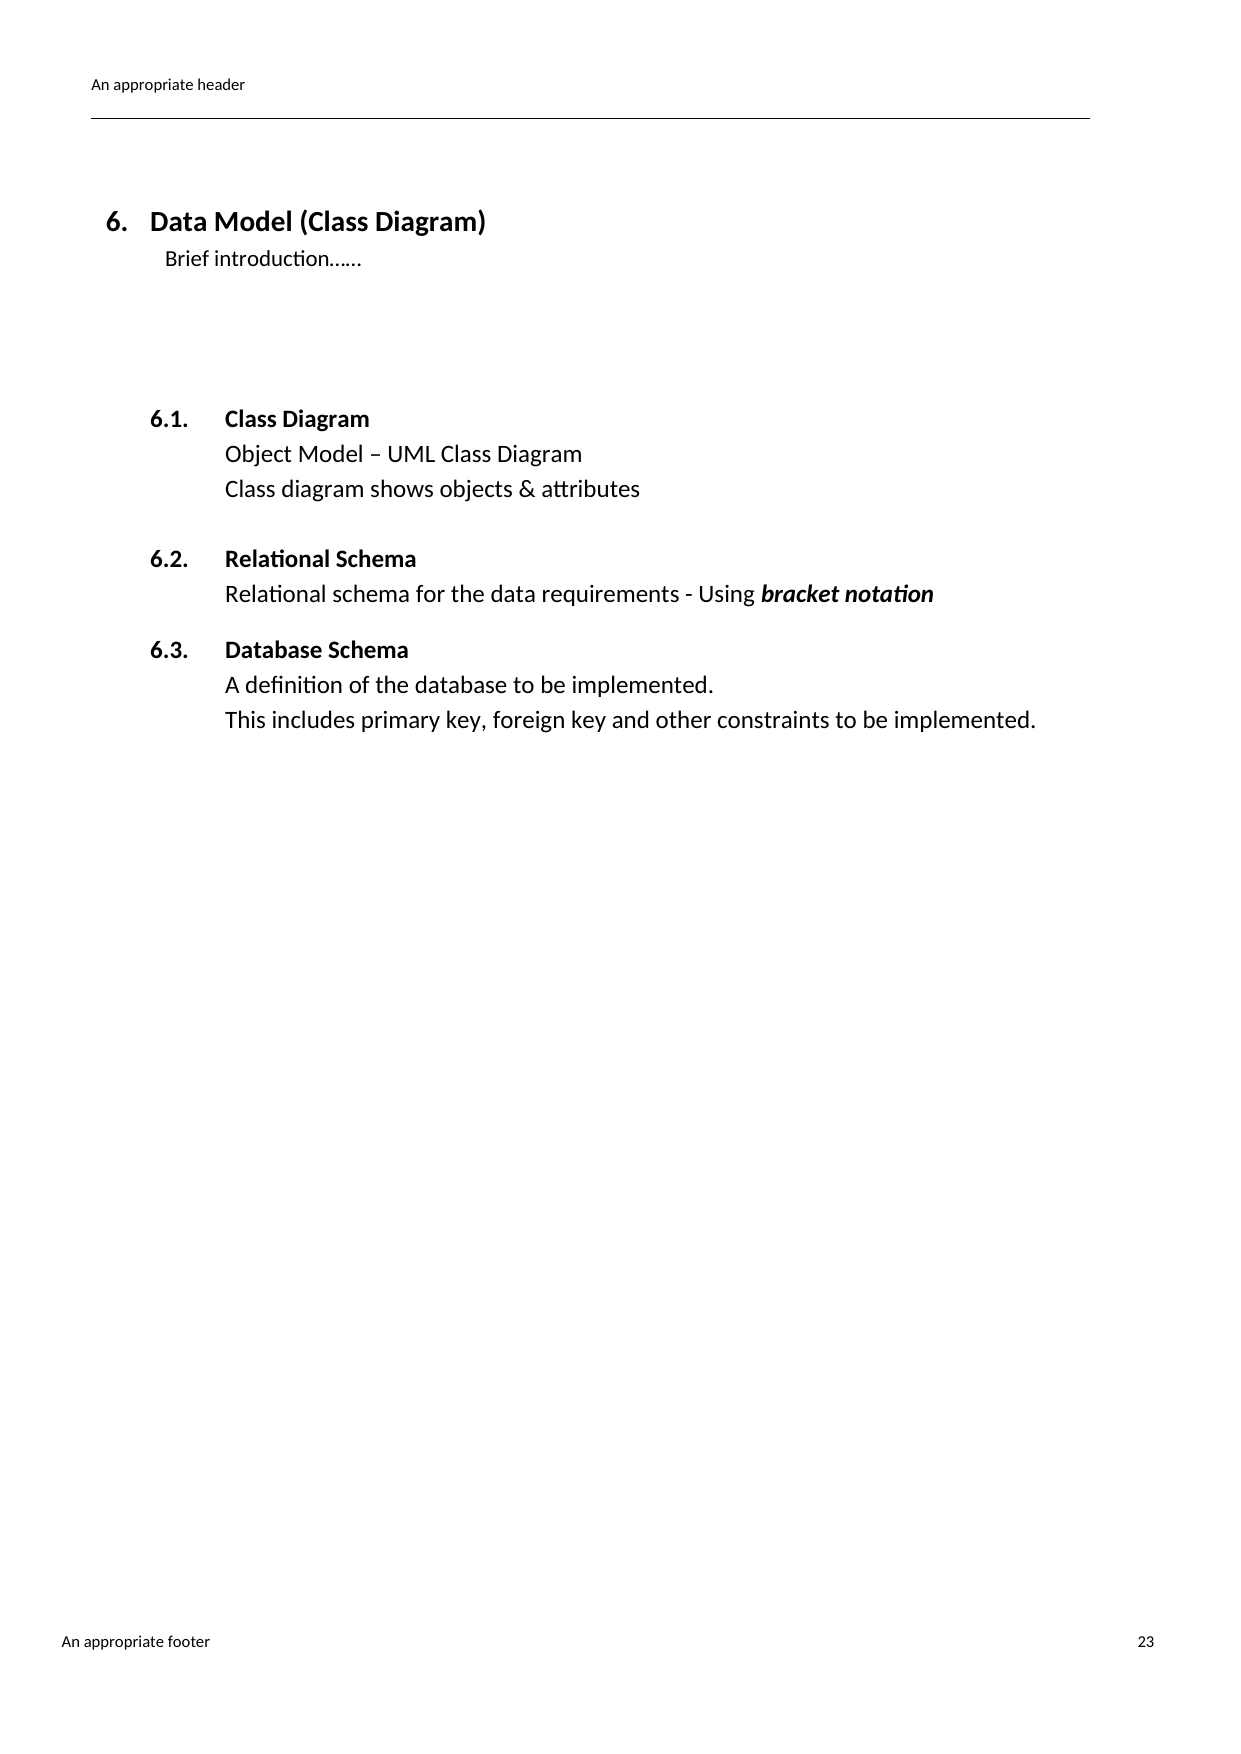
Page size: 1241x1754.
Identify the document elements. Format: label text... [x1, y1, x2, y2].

text Class diagram shows objects & attributes [225, 473, 1107, 504]
text This includes primary key, foreign key and other constraints to be implemented. [225, 704, 1107, 734]
text Relational schema for the data requirements - Using bracket notation [225, 578, 1107, 609]
subtitle Data Model (Class Diagram) [106, 203, 1107, 239]
subtitle Class Diagram [150, 403, 1107, 434]
subtitle Relational Schema [150, 543, 1107, 574]
subtitle Database Schema [150, 634, 1107, 664]
text Brief introduction…… [165, 244, 1107, 272]
text Object Model – UML Class Diagram [225, 438, 1107, 469]
text A definition of the database to be implemented. [225, 669, 1107, 699]
